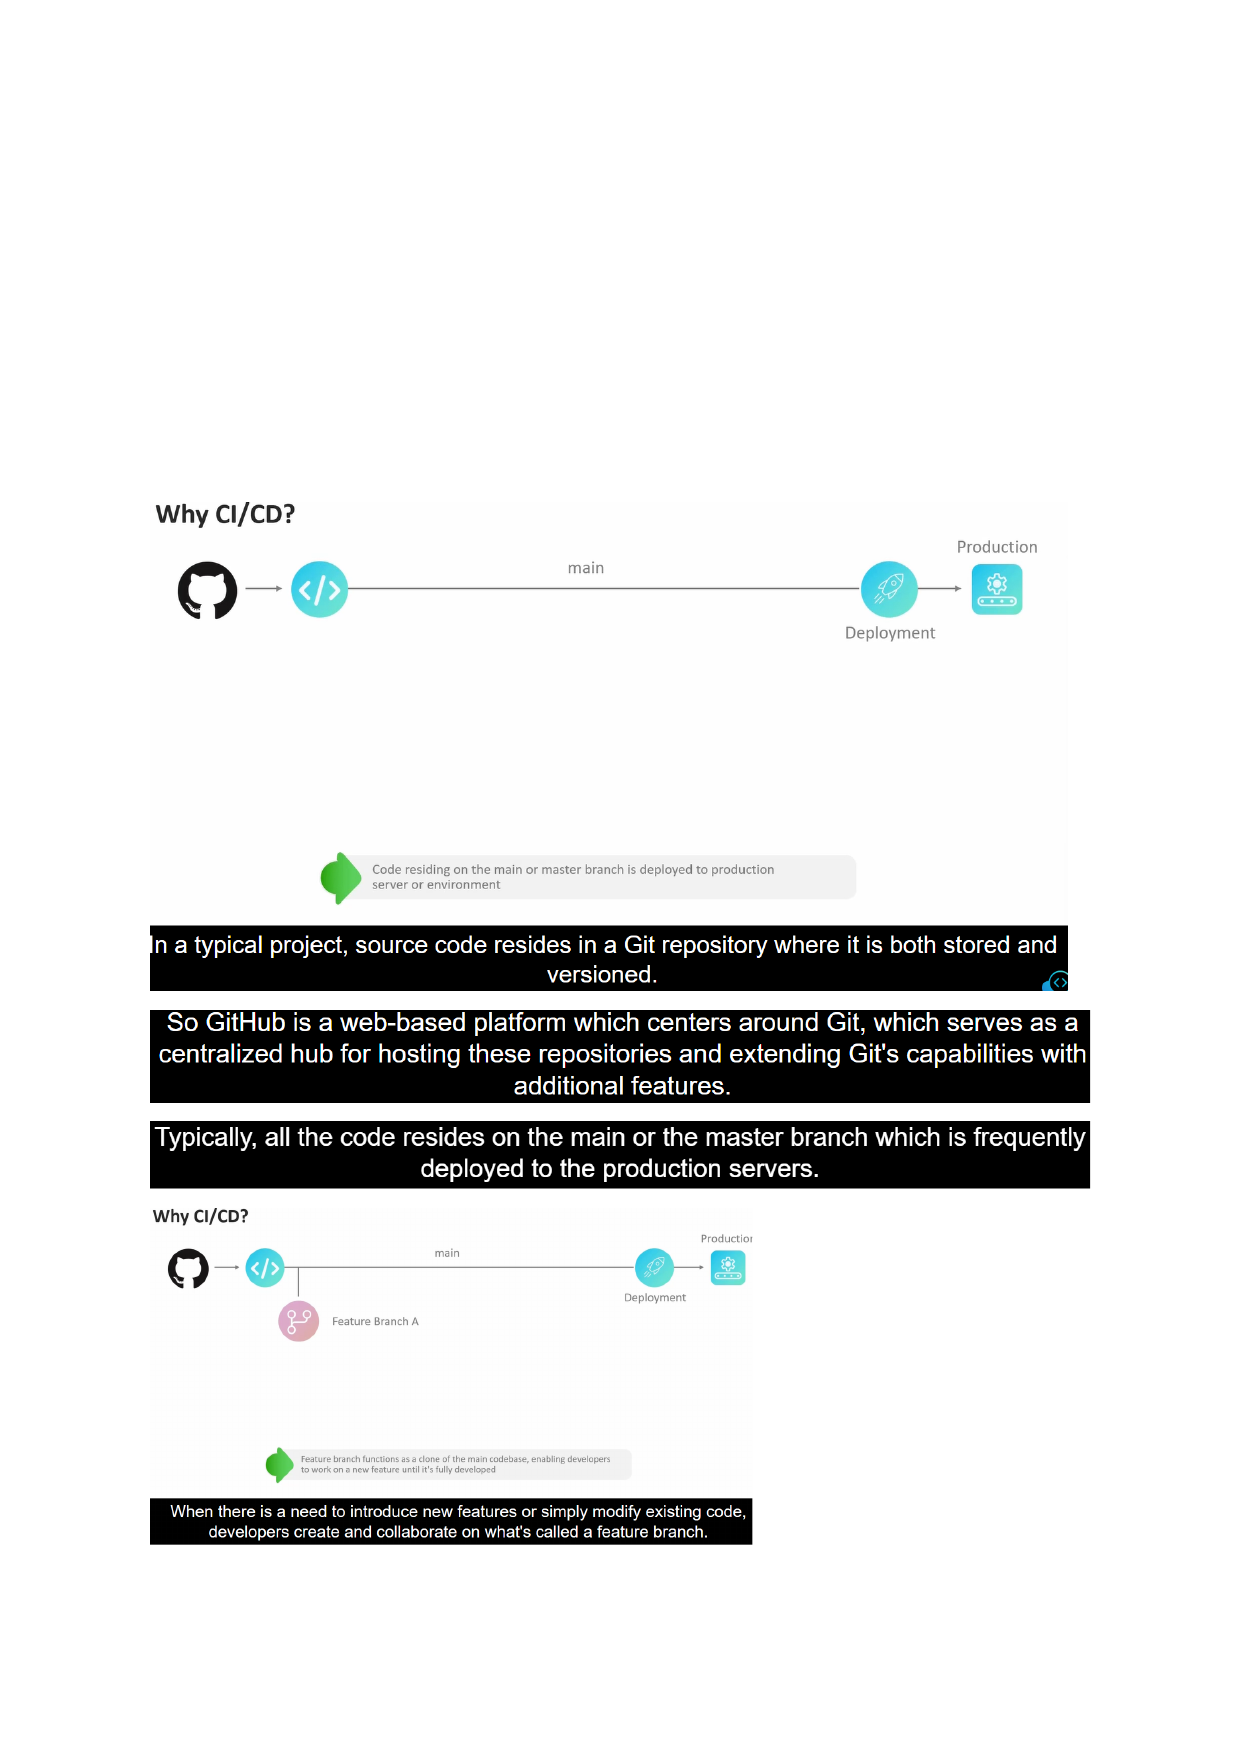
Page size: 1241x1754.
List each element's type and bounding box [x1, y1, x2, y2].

picture [150, 1208, 753, 1545]
picture [150, 502, 1068, 991]
picture [150, 1010, 1091, 1103]
picture [150, 1121, 1091, 1189]
